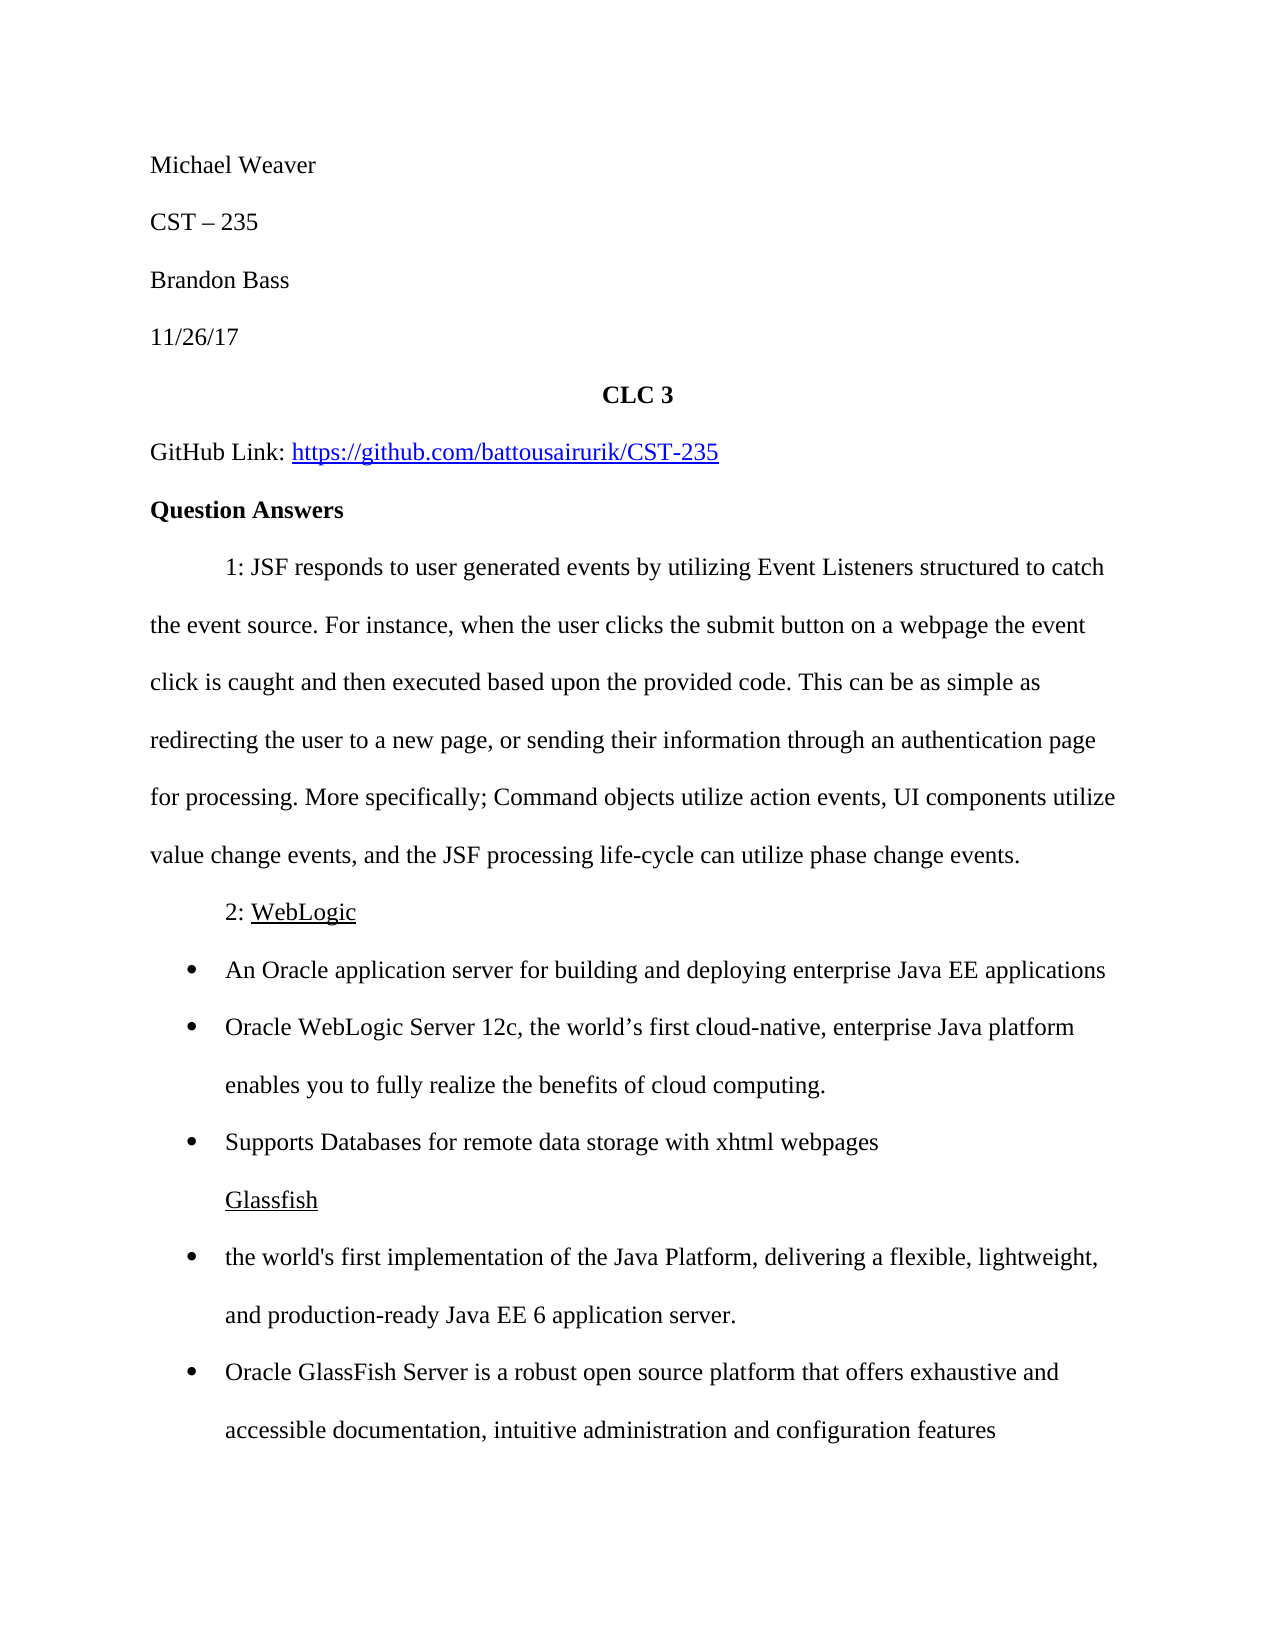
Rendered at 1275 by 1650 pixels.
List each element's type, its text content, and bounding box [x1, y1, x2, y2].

list Oracle WebLogic Server 12c, the world’s first cloud-native, enterprise Java platform enables you to fully realize the benefits of cloud computing. [187, 1012, 1125, 1099]
text GitHub Link: https://github.com/battousairurik/CST-235 [150, 437, 1125, 466]
list the world's first implementation of the Java Platform, delivering a flexible, lightweight, and production-ready Java EE 6 application server. [187, 1242, 1125, 1329]
text 2: WebLogic [150, 897, 1125, 926]
text Glassfish [225, 1185, 1125, 1214]
list An Oracle application server for building and deploying enterprise Java EE applications [187, 955, 1125, 984]
text CST – 235 [150, 207, 1125, 236]
text Michael Weaver [150, 150, 1125, 179]
list Supports Databases for remote data storage with xhtml webpages [187, 1127, 1125, 1156]
list Oracle GlassFish Server is a robust open source platform that offers exhaustive and accessible documentation, intuitive administration and configuration features [187, 1357, 1125, 1444]
text 1: JSF responds to user generated events by utilizing Event Listeners structured to catch the event source. For instance, when the user clicks the submit button on a webpage the event click is caught and then executed based upon the provided code. This can be as simple as redirecting the user to a new page, or sending their information through an authentication page for processing. More specifically; Command objects utilize action events, UI components utilize value change events, and the JSF processing life-cycle can utilize phase change events. [150, 552, 1125, 869]
text Brandon Bass [150, 265, 1125, 294]
text Question Answers [150, 495, 1125, 524]
text CLC 3 [150, 380, 1125, 409]
text 11/26/17 [150, 322, 1125, 351]
